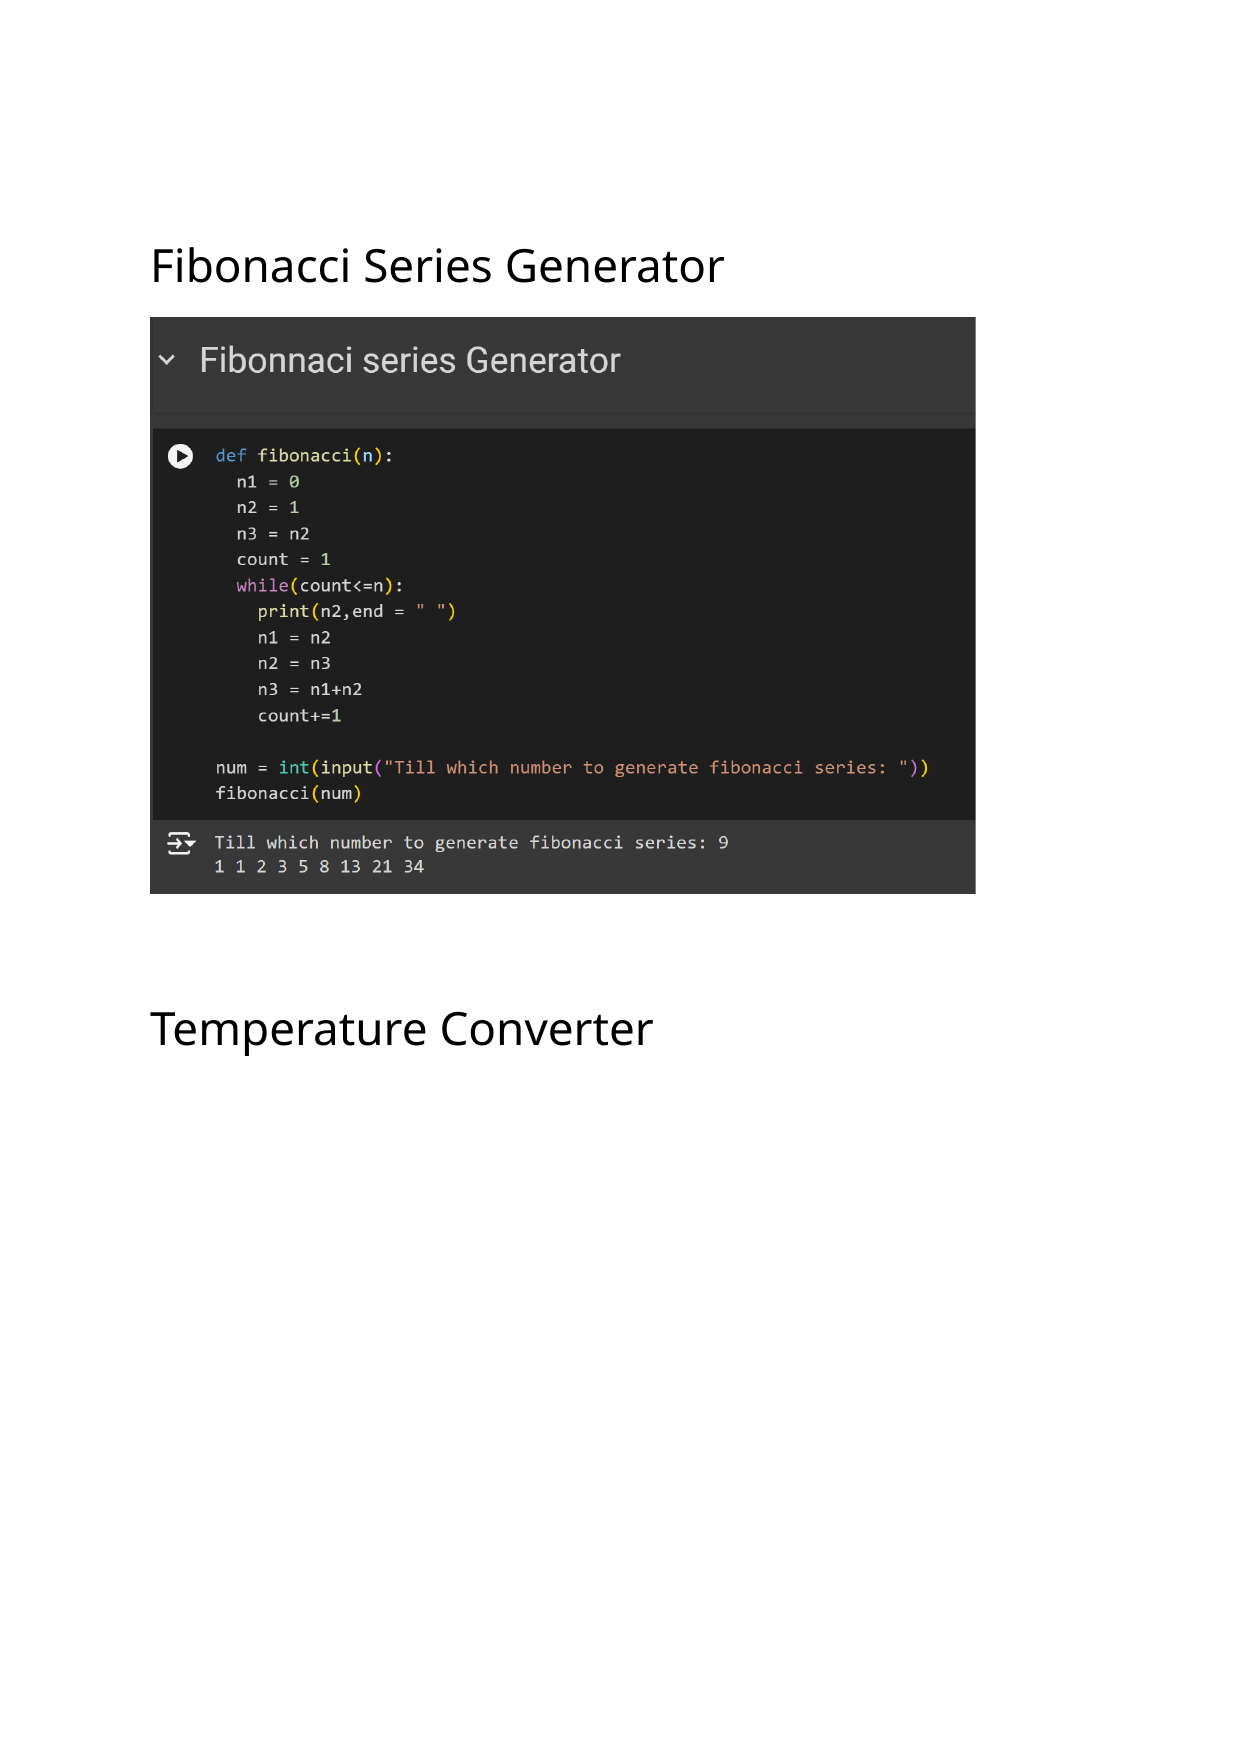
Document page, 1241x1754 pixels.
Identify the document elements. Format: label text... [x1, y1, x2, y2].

text Fibonacci Series Generator [150, 234, 1090, 296]
picture [150, 317, 976, 894]
text Temperature Converter [150, 997, 1090, 1059]
